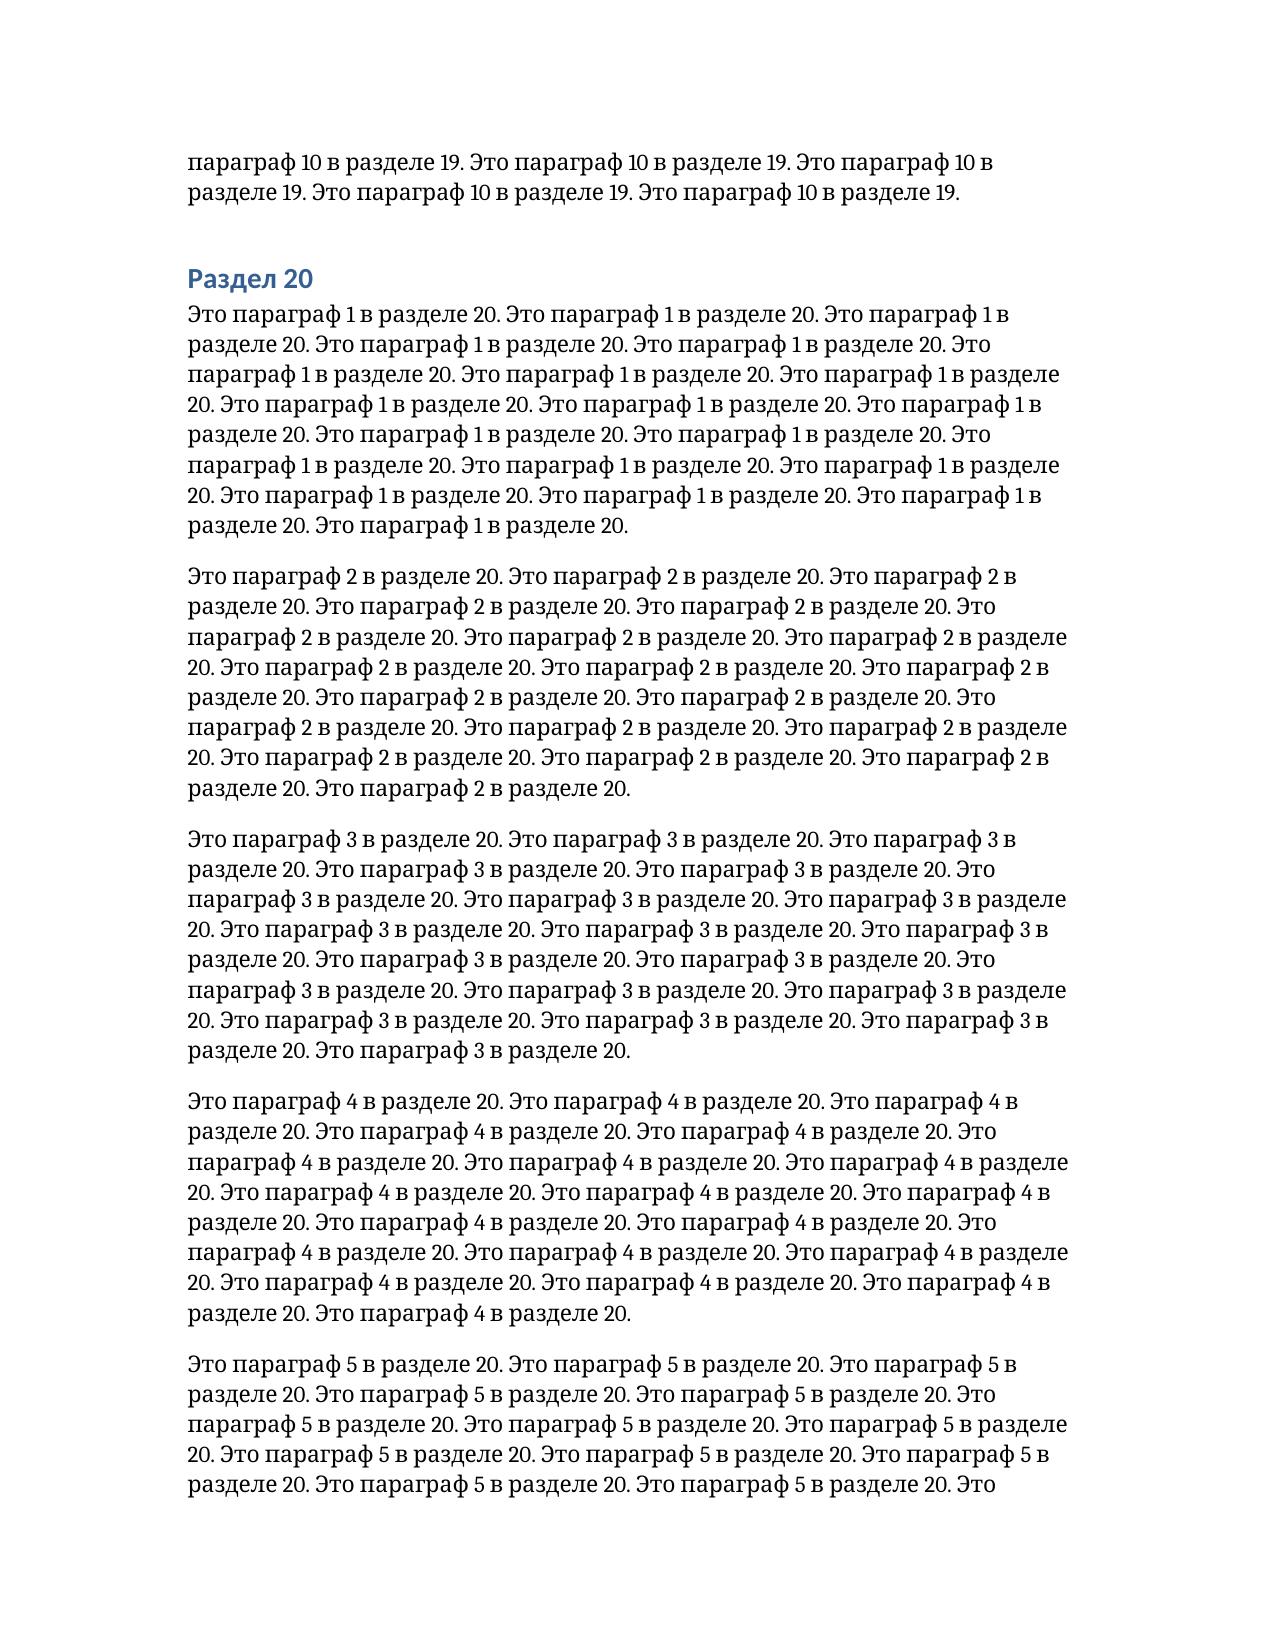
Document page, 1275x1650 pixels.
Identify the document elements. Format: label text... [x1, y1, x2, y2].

text Это параграф 3 в разделе 20. Это параграф 3 в разделе 20. Это параграф 3 в разделе 20. Это параграф 3 в разделе 20. Это параграф 3 в разделе 20. Это параграф 3 в разделе 20. Это параграф 3 в разделе 20. Это параграф 3 в разделе 20. Это параграф 3 в разделе 20. Это параграф 3 в разделе 20. Это параграф 3 в разделе 20. Это параграф 3 в разделе 20. Это параграф 3 в разделе 20. Это параграф 3 в разделе 20. Это параграф 3 в разделе 20. Это параграф 3 в разделе 20. Это параграф 3 в разделе 20. Это параграф 3 в разделе 20. Это параграф 3 в разделе 20. Это параграф 3 в разделе 20. [187, 826, 1087, 1064]
subtitle Раздел 20 [187, 260, 1087, 296]
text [187, 1351, 1087, 1498]
text Это параграф 1 в разделе 20. Это параграф 1 в разделе 20. Это параграф 1 в разделе 20. Это параграф 1 в разделе 20. Это параграф 1 в разделе 20. Это параграф 1 в разделе 20. Это параграф 1 в разделе 20. Это параграф 1 в разделе 20. Это параграф 1 в разделе 20. Это параграф 1 в разделе 20. Это параграф 1 в разделе 20. Это параграф 1 в разделе 20. Это параграф 1 в разделе 20. Это параграф 1 в разделе 20. Это параграф 1 в разделе 20. Это параграф 1 в разделе 20. Это параграф 1 в разделе 20. Это параграф 1 в разделе 20. Это параграф 1 в разделе 20. Это параграф 1 в разделе 20. [187, 301, 1087, 539]
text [187, 150, 1087, 207]
text Это параграф 2 в разделе 20. Это параграф 2 в разделе 20. Это параграф 2 в разделе 20. Это параграф 2 в разделе 20. Это параграф 2 в разделе 20. Это параграф 2 в разделе 20. Это параграф 2 в разделе 20. Это параграф 2 в разделе 20. Это параграф 2 в разделе 20. Это параграф 2 в разделе 20. Это параграф 2 в разделе 20. Это параграф 2 в разделе 20. Это параграф 2 в разделе 20. Это параграф 2 в разделе 20. Это параграф 2 в разделе 20. Это параграф 2 в разделе 20. Это параграф 2 в разделе 20. Это параграф 2 в разделе 20. Это параграф 2 в разделе 20. Это параграф 2 в разделе 20. [187, 564, 1087, 802]
text Это параграф 4 в разделе 20. Это параграф 4 в разделе 20. Это параграф 4 в разделе 20. Это параграф 4 в разделе 20. Это параграф 4 в разделе 20. Это параграф 4 в разделе 20. Это параграф 4 в разделе 20. Это параграф 4 в разделе 20. Это параграф 4 в разделе 20. Это параграф 4 в разделе 20. Это параграф 4 в разделе 20. Это параграф 4 в разделе 20. Это параграф 4 в разделе 20. Это параграф 4 в разделе 20. Это параграф 4 в разделе 20. Это параграф 4 в разделе 20. Это параграф 4 в разделе 20. Это параграф 4 в разделе 20. Это параграф 4 в разделе 20. Это параграф 4 в разделе 20. [187, 1089, 1087, 1327]
